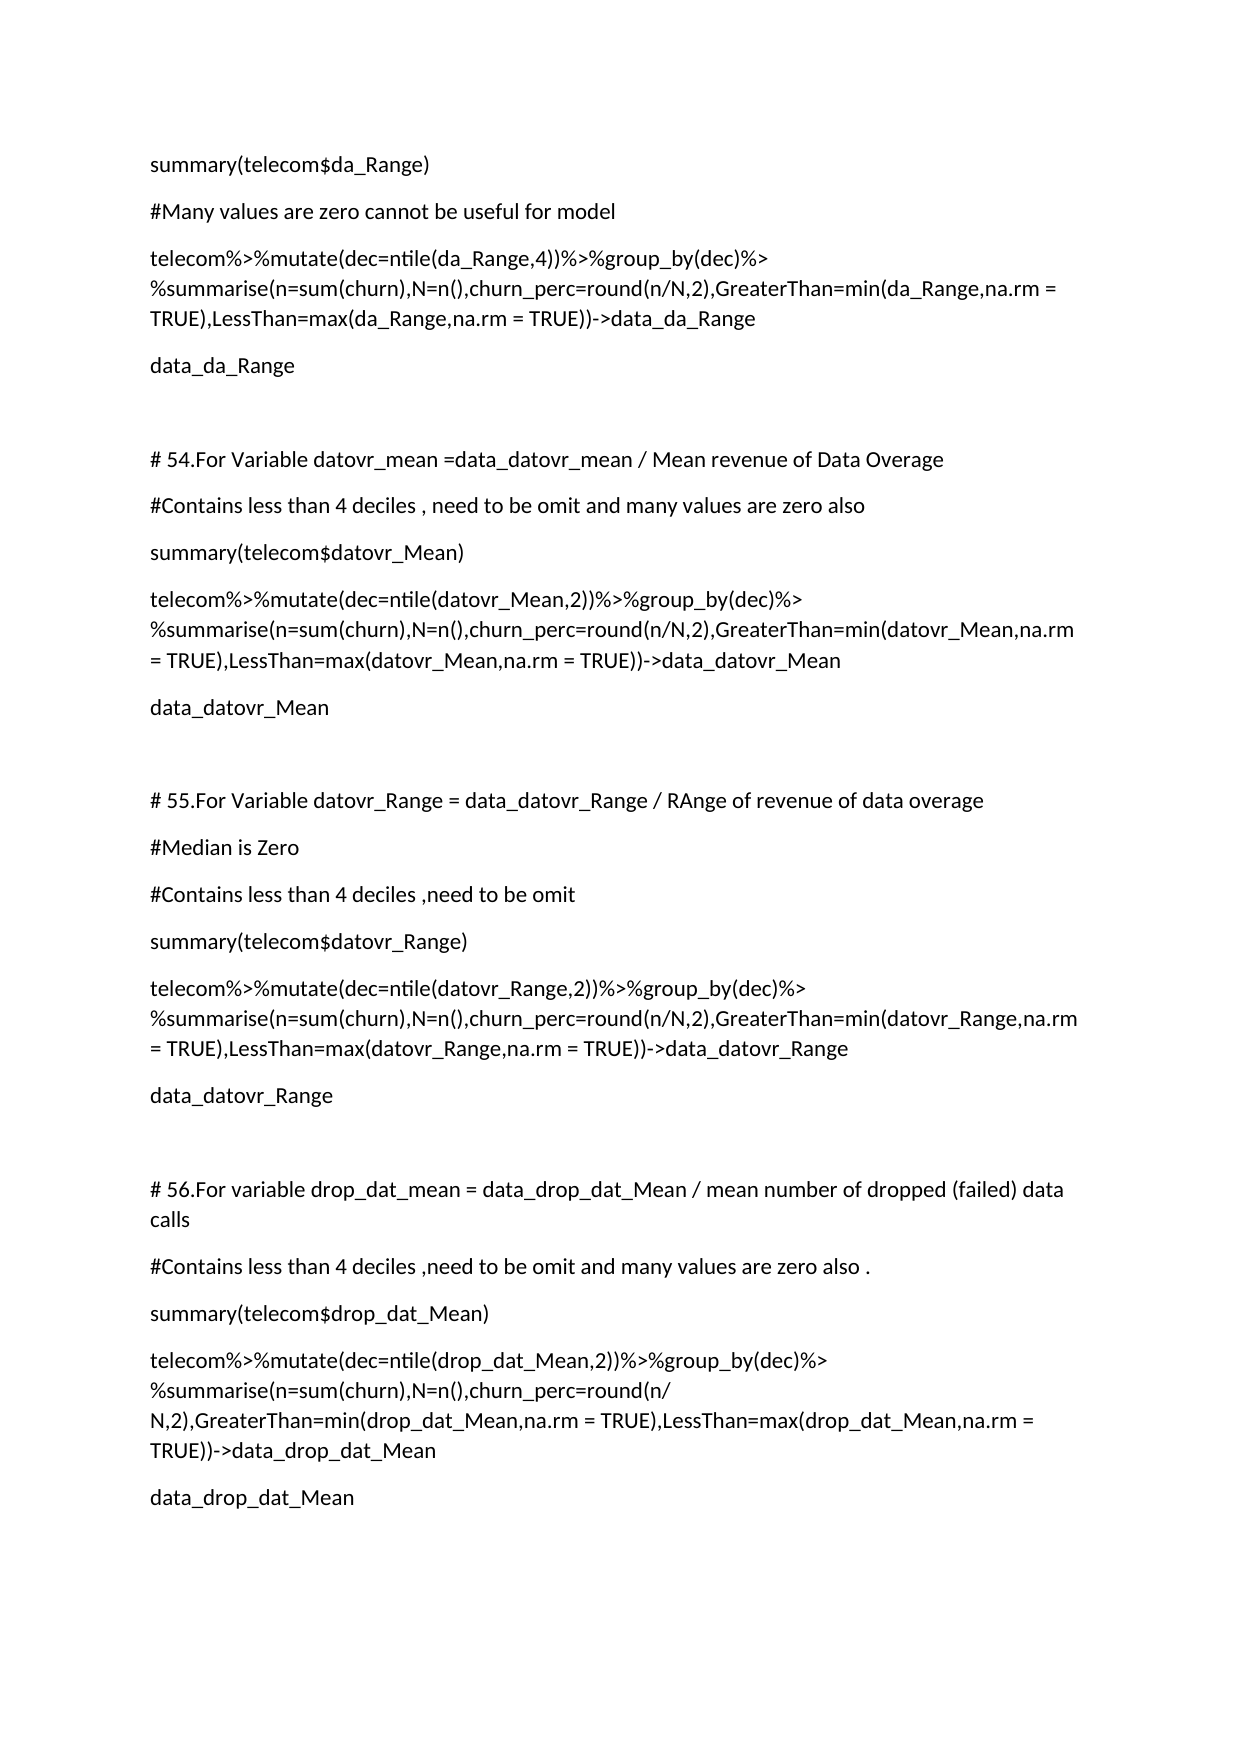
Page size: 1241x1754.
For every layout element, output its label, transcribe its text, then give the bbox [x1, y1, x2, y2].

text data_drop_dat_Mean [150, 1483, 1090, 1511]
text #Median is Zero [150, 833, 1090, 861]
text data_datovr_Mean [150, 693, 1090, 721]
text telecom%>%mutate(dec=ntile(datovr_Mean,2))%>%group_by(dec)%>%summarise(n=sum(churn),N=n(),churn_perc=round(n/N,2),GreaterThan=min(datovr_Mean,na.rm = TRUE),LessThan=max(datovr_Mean,na.rm = TRUE))->data_datovr_Mean [150, 585, 1090, 674]
text # 55.For Variable datovr_Range = data_datovr_Range / RAnge of revenue of data overage [150, 786, 1090, 814]
text # 56.For variable drop_dat_mean = data_drop_dat_Mean / mean number of dropped (failed) data calls [150, 1175, 1090, 1233]
text summary(telecom$drop_dat_Mean) [150, 1299, 1090, 1327]
text data_da_Range [150, 351, 1090, 379]
text # 54.For Variable datovr_mean =data_datovr_mean / Mean revenue of Data Overage [150, 445, 1090, 473]
text #Many values are zero cannot be useful for model [150, 197, 1090, 225]
text summary(telecom$da_Range) [150, 150, 1090, 178]
text #Contains less than 4 deciles , need to be omit and many values are zero also [150, 492, 1090, 520]
text summary(telecom$datovr_Mean) [150, 538, 1090, 567]
text telecom%>%mutate(dec=ntile(drop_dat_Mean,2))%>%group_by(dec)%>%summarise(n=sum(churn),N=n(),churn_perc=round(n/N,2),GreaterThan=min(drop_dat_Mean,na.rm = TRUE),LessThan=max(drop_dat_Mean,na.rm = TRUE))->data_drop_dat_Mean [150, 1346, 1090, 1464]
text #Contains less than 4 deciles ,need to be omit [150, 880, 1090, 908]
text data_datovr_Range [150, 1081, 1090, 1109]
text summary(telecom$datovr_Range) [150, 927, 1090, 955]
text telecom%>%mutate(dec=ntile(da_Range,4))%>%group_by(dec)%>%summarise(n=sum(churn),N=n(),churn_perc=round(n/N,2),GreaterThan=min(da_Range,na.rm = TRUE),LessThan=max(da_Range,na.rm = TRUE))->data_da_Range [150, 244, 1090, 332]
text #Contains less than 4 deciles ,need to be omit and many values are zero also . [150, 1252, 1090, 1280]
text telecom%>%mutate(dec=ntile(datovr_Range,2))%>%group_by(dec)%>%summarise(n=sum(churn),N=n(),churn_perc=round(n/N,2),GreaterThan=min(datovr_Range,na.rm = TRUE),LessThan=max(datovr_Range,na.rm = TRUE))->data_datovr_Range [150, 974, 1090, 1062]
